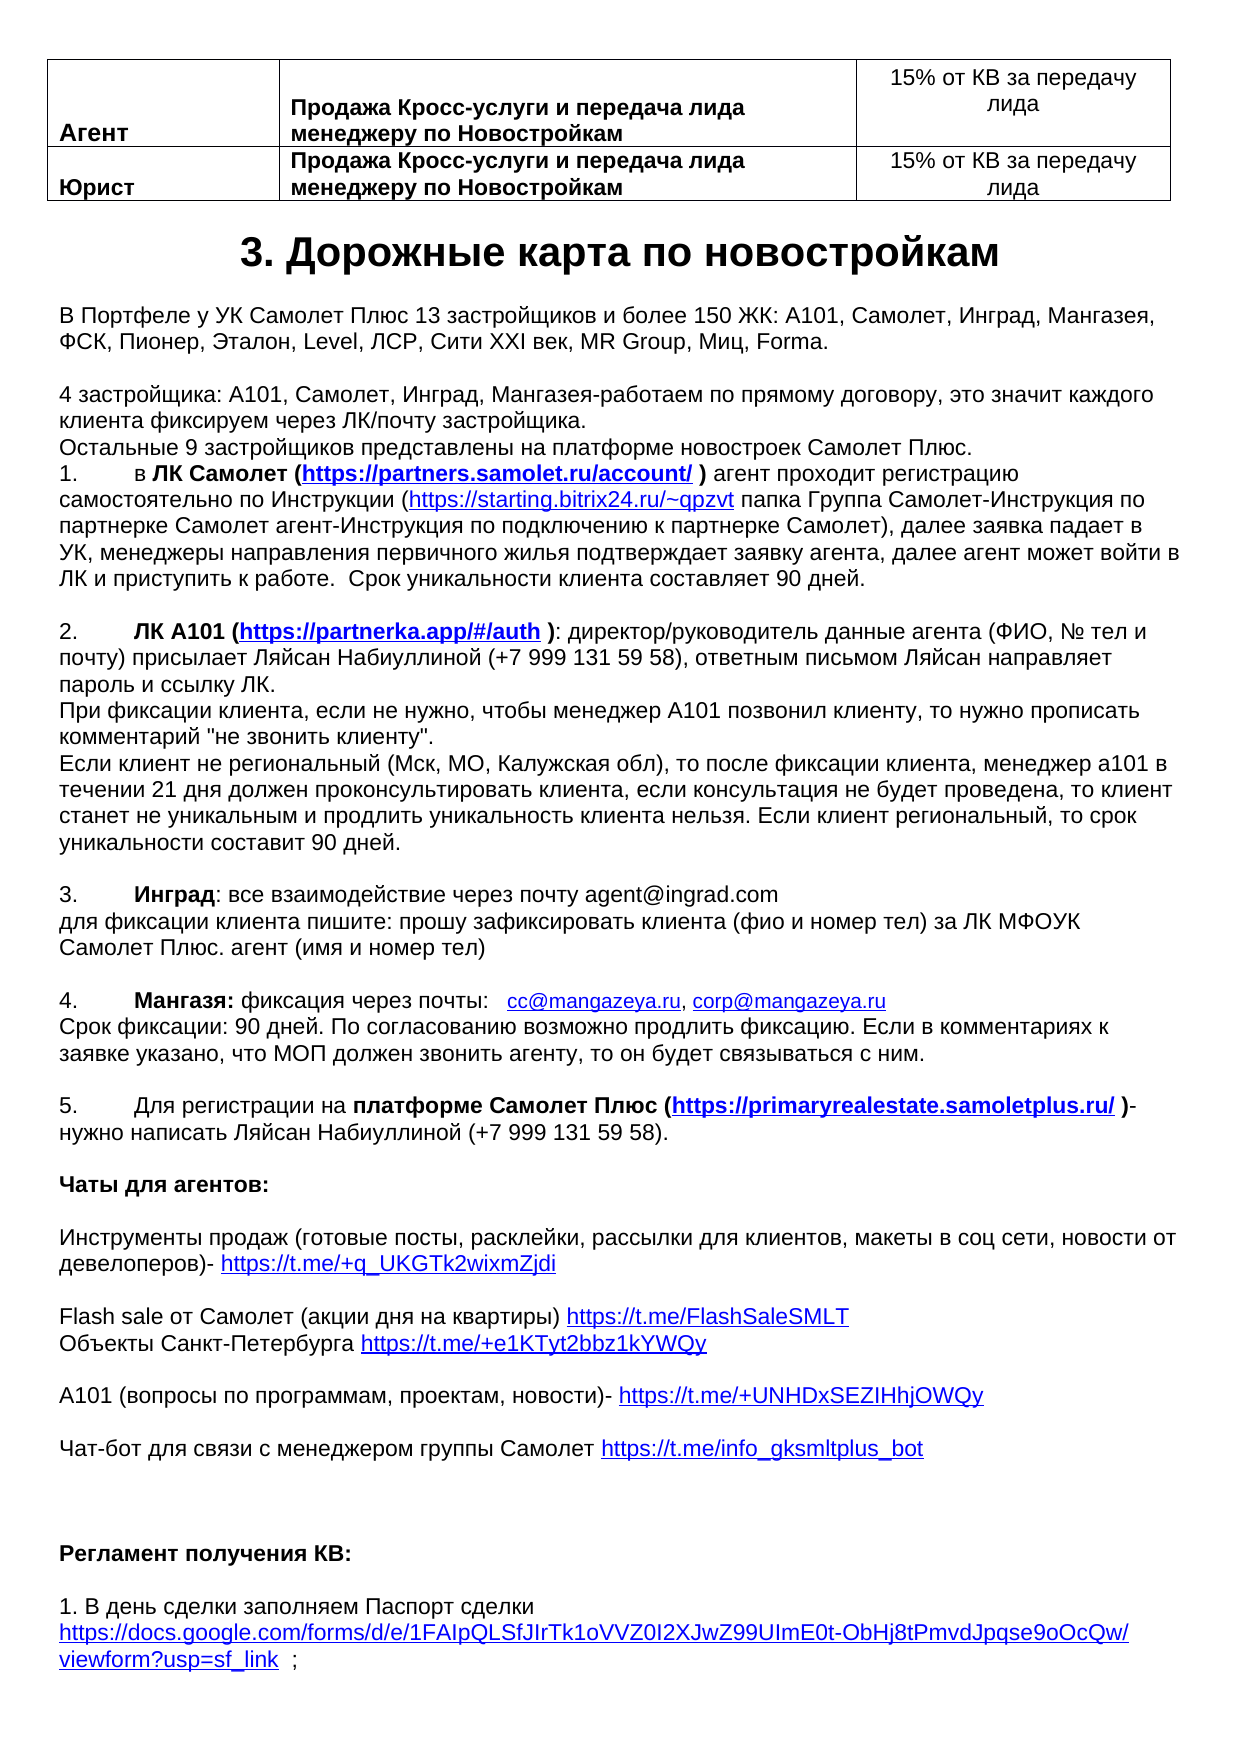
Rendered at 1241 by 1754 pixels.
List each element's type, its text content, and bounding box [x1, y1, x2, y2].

text Срок фиксации: 90 дней. По согласованию возможно продлить фиксацию. Если в комментариях к заявке указано, что МОП должен звонить агенту, то он будет связываться с ним. [59, 1013, 1181, 1092]
list ЛК А101 (https://partnerka.app/#/auth ): директор/руководитель данные агента (ФИО, № тел и почту) присылает Ляйсан Набиуллиной (+7 999 131 59 58), ответным письмом Ляйсан направляет пароль и ссылку ЛК. При фиксации клиента, если не нужно, чтобы менеджер А101 позвонил клиенту, то нужно прописать комментарий "не звонить клиенту". [59, 618, 1181, 750]
text Регламент получения КВ: 1. В день сделки заполняем Паспорт сделки https://docs.google.com/forms/d/e/1FAIpQLSfJIrTk1oVVZ0I2XJwZ99UImE0t-ObHj8tPmvdJpqse9oOcQw/viewform?usp=sf_link ; [59, 1540, 1181, 1672]
table_cell Юрист [48, 147, 279, 200]
list Для регистрации на платформе Самолет Плюс (https://primaryrealestate.samoletplus.ru/ )- нужно написать Ляйсан Набиуллиной (+7 999 131 59 58). [59, 1092, 1181, 1145]
text В Портфеле у УК Самолет Плюс 13 застройщиков и более 150 ЖК: А101, Самолет, Инград, Мангазея, ФСК, Пионер, Эталон, Level, ЛСР, Сити XXI век, MR Group, Миц, Forma. 4 застройщика: А101, Самолет, Инград, Мангазея-работаем по прямому договору, это значит каждого клиента фиксируем через ЛК/почту застройщика. Остальные 9 застройщиков представлены на платформе новостроек Самолет Плюс. [59, 302, 1181, 460]
subtitle 3. Дорожные карта по новостройкам [59, 227, 1181, 275]
table_cell Агент [48, 60, 279, 146]
text Если клиент не региональный (Мск, МО, Калужская обл), то после фиксации клиента, менеджер а101 в течении 21 дня должен проконсультировать клиента, если консультация не будет проведена, то клиент станет не уникальным и продлить уникальность клиента нельзя. Если клиент региональный, то срок уникальности составит 90 дней. [59, 750, 1181, 855]
text для фиксации клиента пишите: прошу зафиксировать клиента (фио и номер тел) за ЛК МФОУК Самолет Плюс. агент (имя и номер тел) [59, 908, 1181, 961]
text Объекты Санкт-Петербурга https://t.me/+e1KTyt2bbz1kYWQy [59, 1329, 1181, 1356]
table_cell 15% от КВ за передачу лида [857, 147, 1170, 200]
text А101 (вопросы по программам, проектам, новости)- https://t.me/+UNHDxSEZIHhjOWQy [59, 1382, 1181, 1408]
list Инград: все взаимодействие через почту agent@ingrad.com [59, 881, 1181, 908]
table_cell 15% от КВ за передачу лида [857, 60, 1170, 146]
table_cell Продажа Кросс-услуги и передача лида менеджеру по Новостройкам [280, 147, 856, 200]
table_cell Продажа Кросс-услуги и передача лида менеджеру по Новостройкам [280, 60, 856, 146]
text Чаты для агентов: Инструменты продаж (готовые посты, расклейки, рассылки для клиентов, макеты в соц сети, новости от девелоперов)- https://t.me/+q_UKGTk2wixmZjdi [59, 1171, 1181, 1277]
list Мангазя: фиксация через почты: cc@mangazeya.ru, corp@mangazeya.ru [59, 987, 1181, 1013]
text Чат-бот для связи с менеджером группы Самолет https://t.me/info_gksmltplus_bot [59, 1435, 1181, 1461]
text Flash sale от Самолет (акции дня на квартиры) https://t.me/FlashSaleSMLT [59, 1303, 1181, 1329]
list в ЛК Самолет (https://partners.samolet.ru/account/ ) агент проходит регистрацию самостоятельно по Инструкции (https://starting.bitrix24.ru/~qpzvt папка Группа Самолет-Инструкция по партнерке Самолет агент-Инструкция по подключению к партнерке Самолет), далее заявка падает в УК, менеджеры направления первичного жилья подтверждает заявку агента, далее агент может войти в ЛК и приступить к работе. Срок уникальности клиента составляет 90 дней. [59, 460, 1181, 592]
